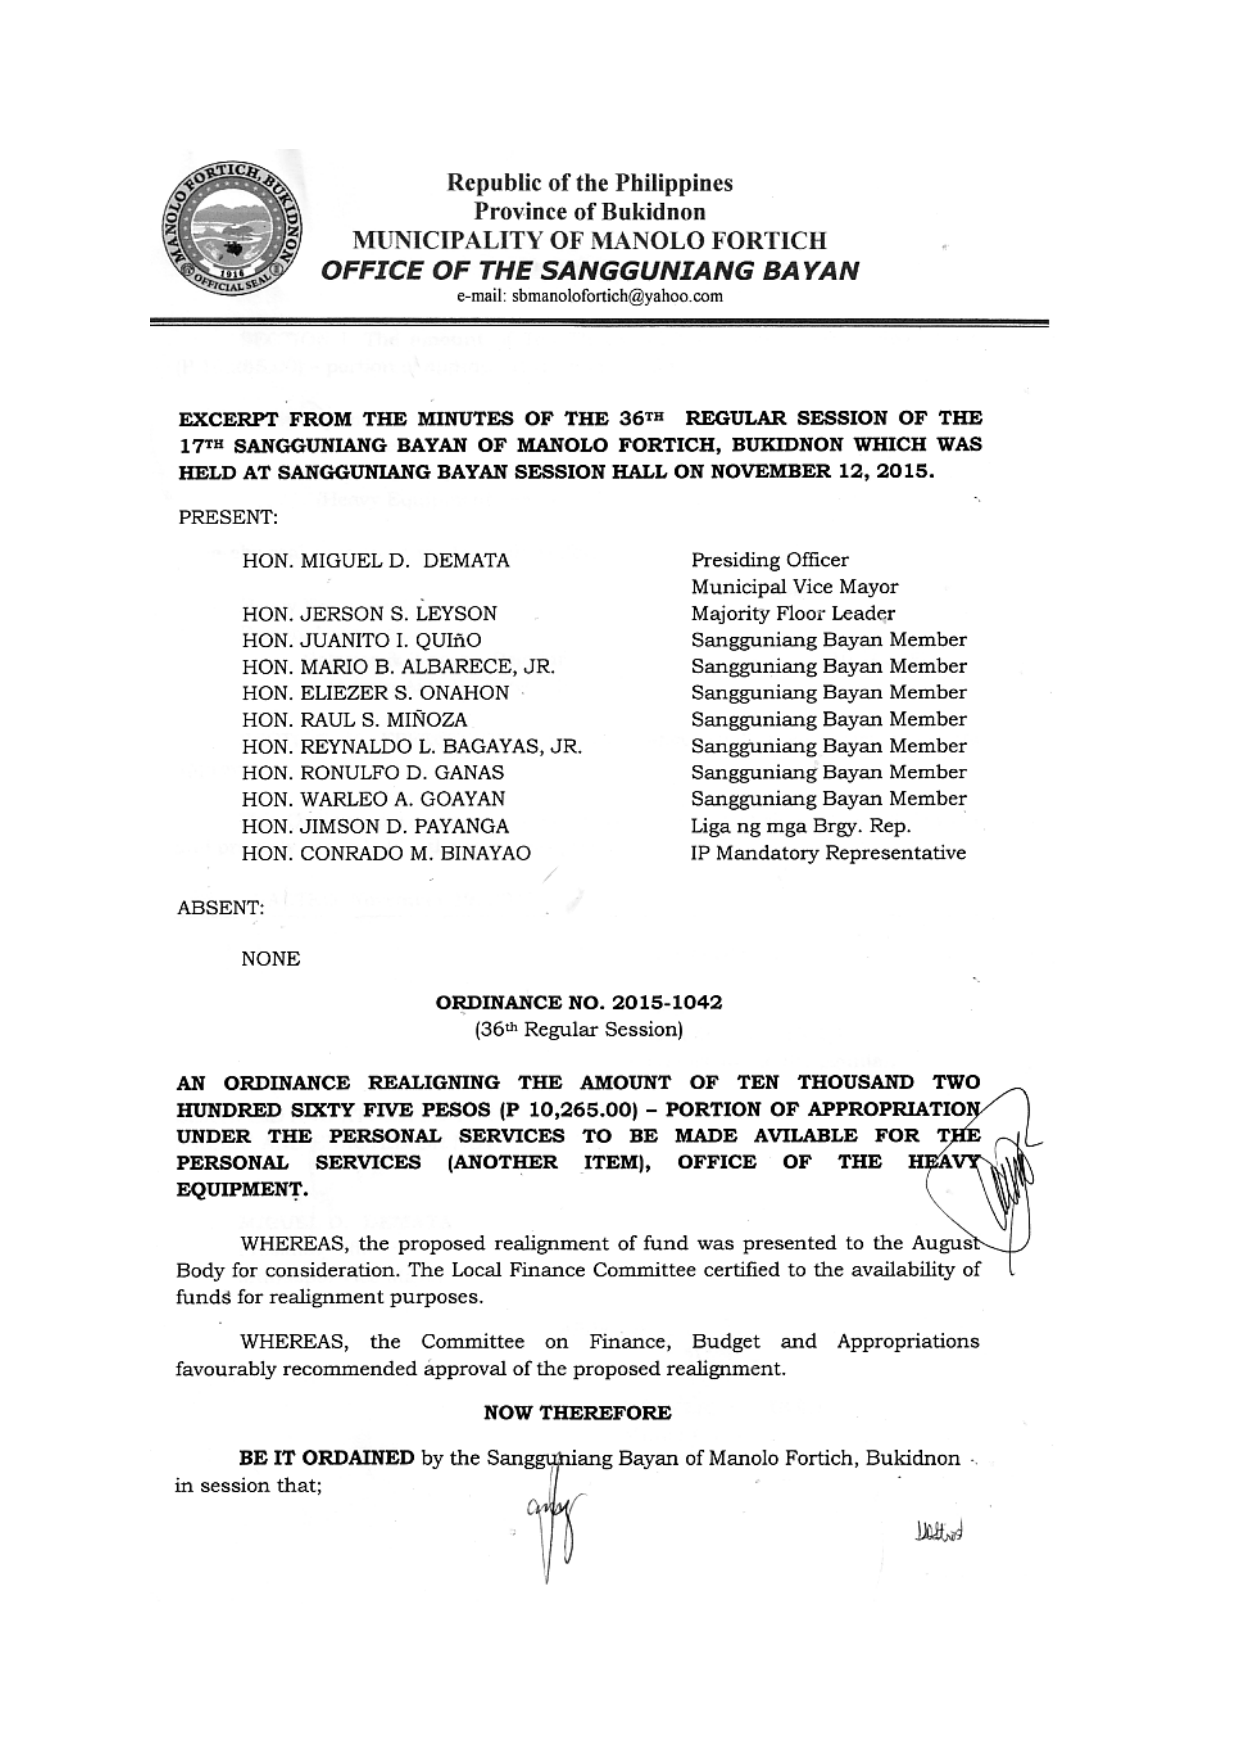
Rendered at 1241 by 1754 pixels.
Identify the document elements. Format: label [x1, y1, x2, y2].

picture [150, 149, 1057, 1604]
